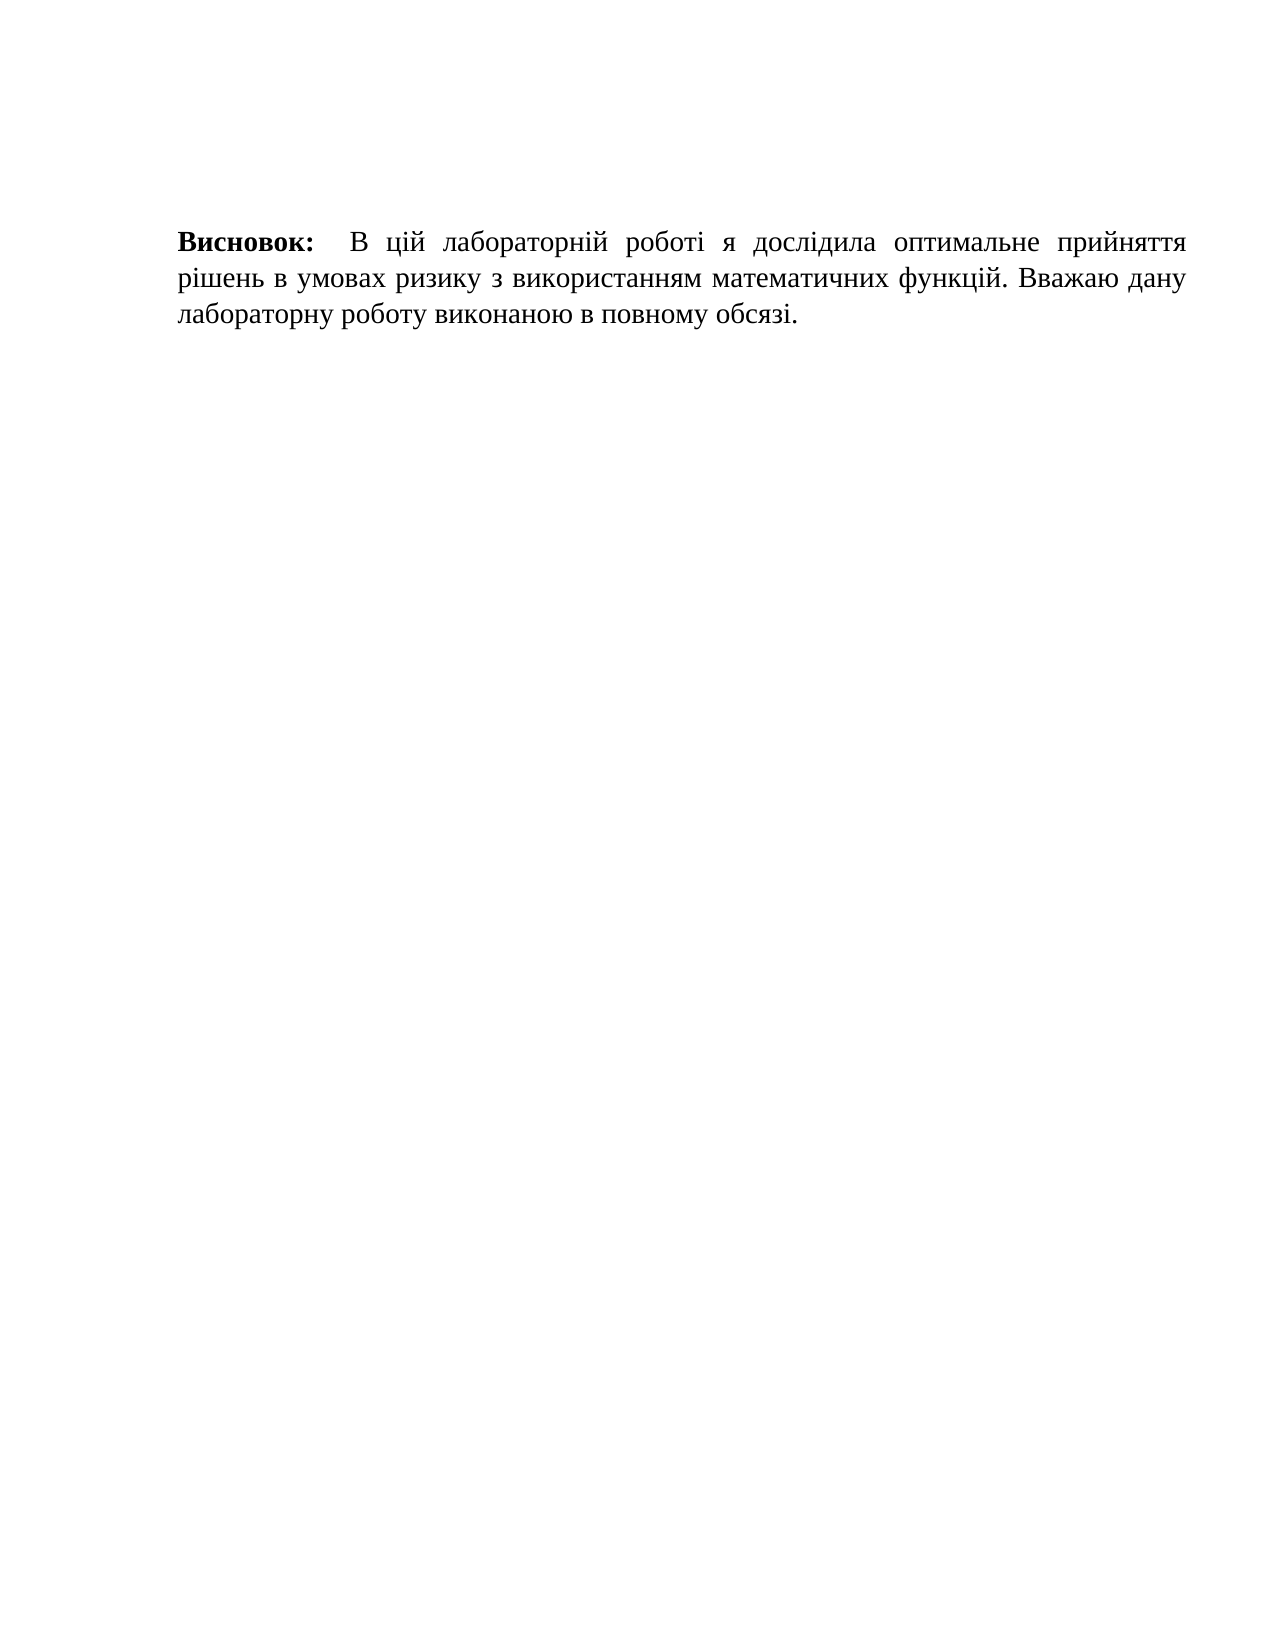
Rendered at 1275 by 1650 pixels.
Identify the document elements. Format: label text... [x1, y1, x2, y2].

text Висновок: В цій лабораторній роботі я дослідила оптимальне прийняття рішень в умовах ризику з використанням математичних функцій. Вважаю дану лабораторну роботу виконаною в повному обсязі. [177, 224, 1186, 329]
